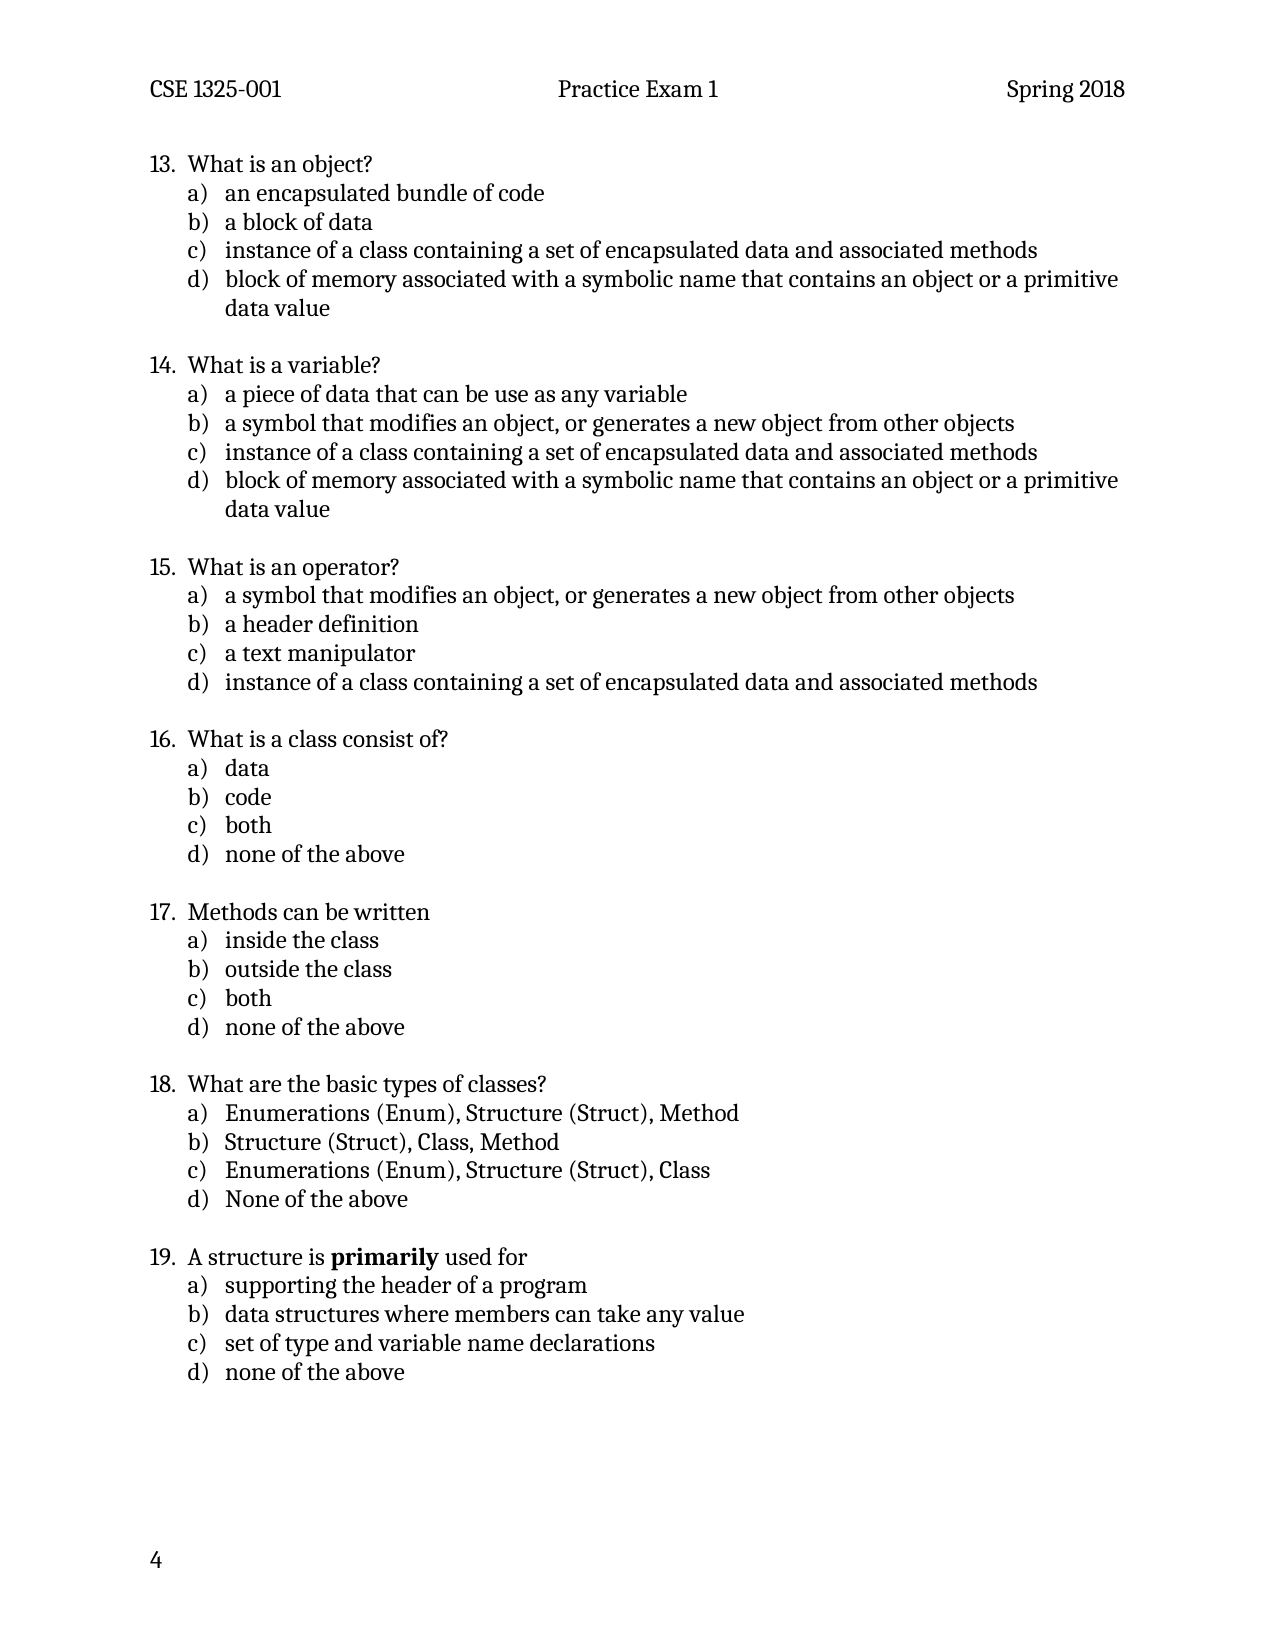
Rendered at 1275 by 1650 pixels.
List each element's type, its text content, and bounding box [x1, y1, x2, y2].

list None of the above [187, 1185, 1125, 1214]
list a text manipulator [187, 639, 1125, 667]
list a block of data [187, 207, 1125, 236]
list What are the basic types of classes? [150, 1070, 1125, 1099]
list instance of a class containing a set of encapsulated data and associated methods [187, 667, 1125, 696]
list outside the class [187, 955, 1125, 984]
list What is a variable? [150, 351, 1125, 380]
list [187, 265, 1125, 322]
list What is an object? [150, 150, 1125, 179]
list none of the above [187, 840, 1125, 869]
list What is an operator? [150, 552, 1125, 581]
list none of the above [187, 1357, 1125, 1386]
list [187, 1329, 1125, 1357]
list Methods can be written [150, 897, 1125, 926]
list an encapsulated bundle of code [187, 179, 1125, 207]
list instance of a class containing a set of encapsulated data and associated methods [187, 437, 1125, 466]
list a header definition [187, 610, 1125, 639]
list a piece of data that can be use as any variable [187, 380, 1125, 409]
list A structure is primarily used for [150, 1242, 1125, 1271]
list inside the class [187, 926, 1125, 955]
list data [187, 754, 1125, 782]
list Enumerations (Enum), Structure (Struct), Method [187, 1099, 1125, 1127]
list none of the above [187, 1012, 1125, 1041]
list both [187, 984, 1125, 1012]
list data structures where members can take any value [187, 1300, 1125, 1329]
list block of memory associated with a symbolic name that contains an object or a primitive data value [187, 466, 1125, 524]
list a symbol that modifies an object, or generates a new object from other objects [187, 409, 1125, 437]
list Structure (Struct), Class, Method [187, 1127, 1125, 1156]
list a symbol that modifies an object, or generates a new object from other objects [187, 581, 1125, 610]
list code [187, 782, 1125, 811]
list What is a class consist of? [150, 725, 1125, 754]
list instance of a class containing a set of encapsulated data and associated methods [187, 236, 1125, 265]
list supporting the header of a program [187, 1271, 1125, 1300]
list Enumerations (Enum), Structure (Struct), Class [187, 1156, 1125, 1185]
list both [187, 811, 1125, 840]
